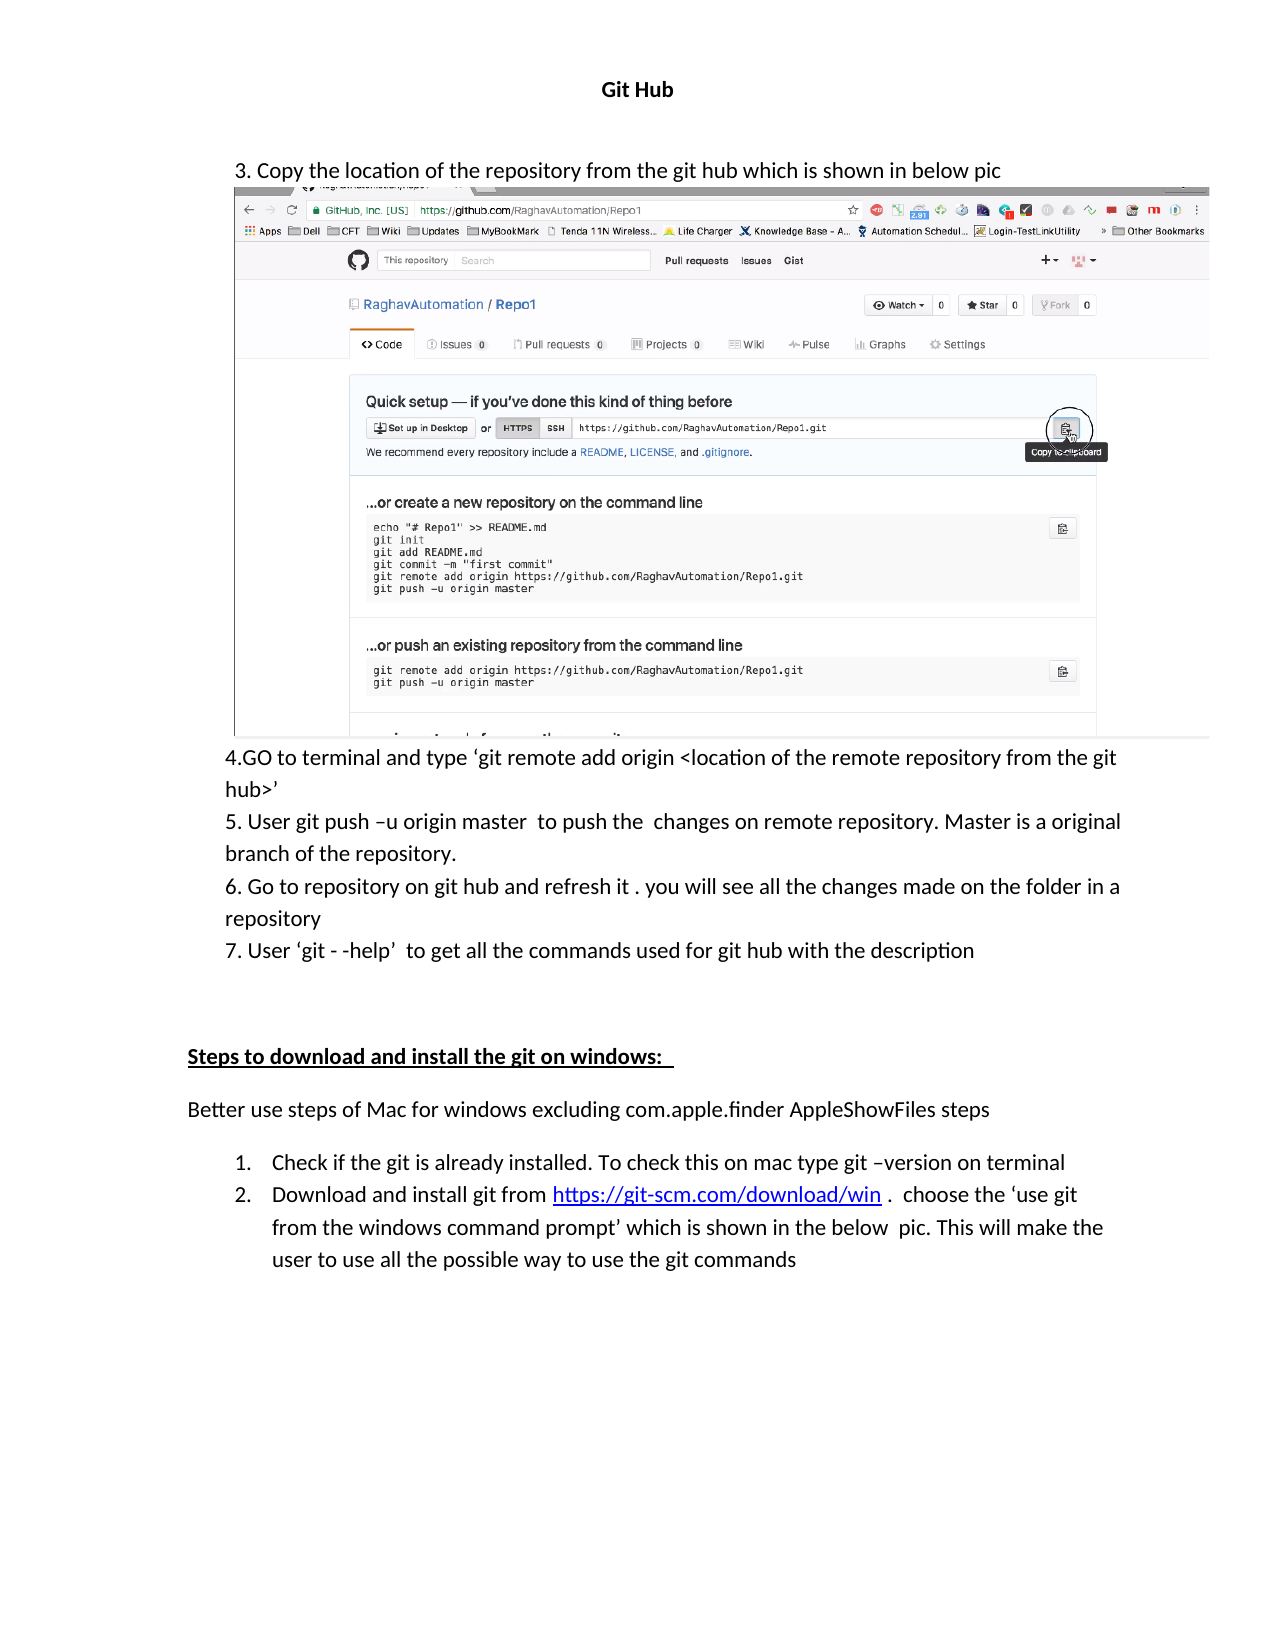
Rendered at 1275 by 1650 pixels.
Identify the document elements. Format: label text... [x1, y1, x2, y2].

text Better use steps of Mac for windows excluding com.apple.finder AppleShowFiles steps [187, 1095, 1125, 1123]
list 4.GO to terminal and type ‘git remote add origin <location of the remote repository from the git hub>’ 5. User git push –u origin master to push the changes on remote repository. Master is a original branch of the repository. 6. Go to repository on git hub and refresh it . you will see all the changes made on the folder in a repository 7. User ‘git - -help’ to get all the commands used for git hub with the description [225, 743, 1125, 964]
text Steps to download and install the git on windows: [187, 1042, 1125, 1070]
list Download and install git from https://git-scm.com/download/win . choose the ‘use git from the windows command prompt’ which is shown in the below pic. This will make the user to use all the possible way to use the git commands [234, 1180, 1125, 1273]
list Check if the git is already installed. To check this on mac type git –version on terminal [234, 1148, 1125, 1176]
picture [234, 187, 1210, 739]
